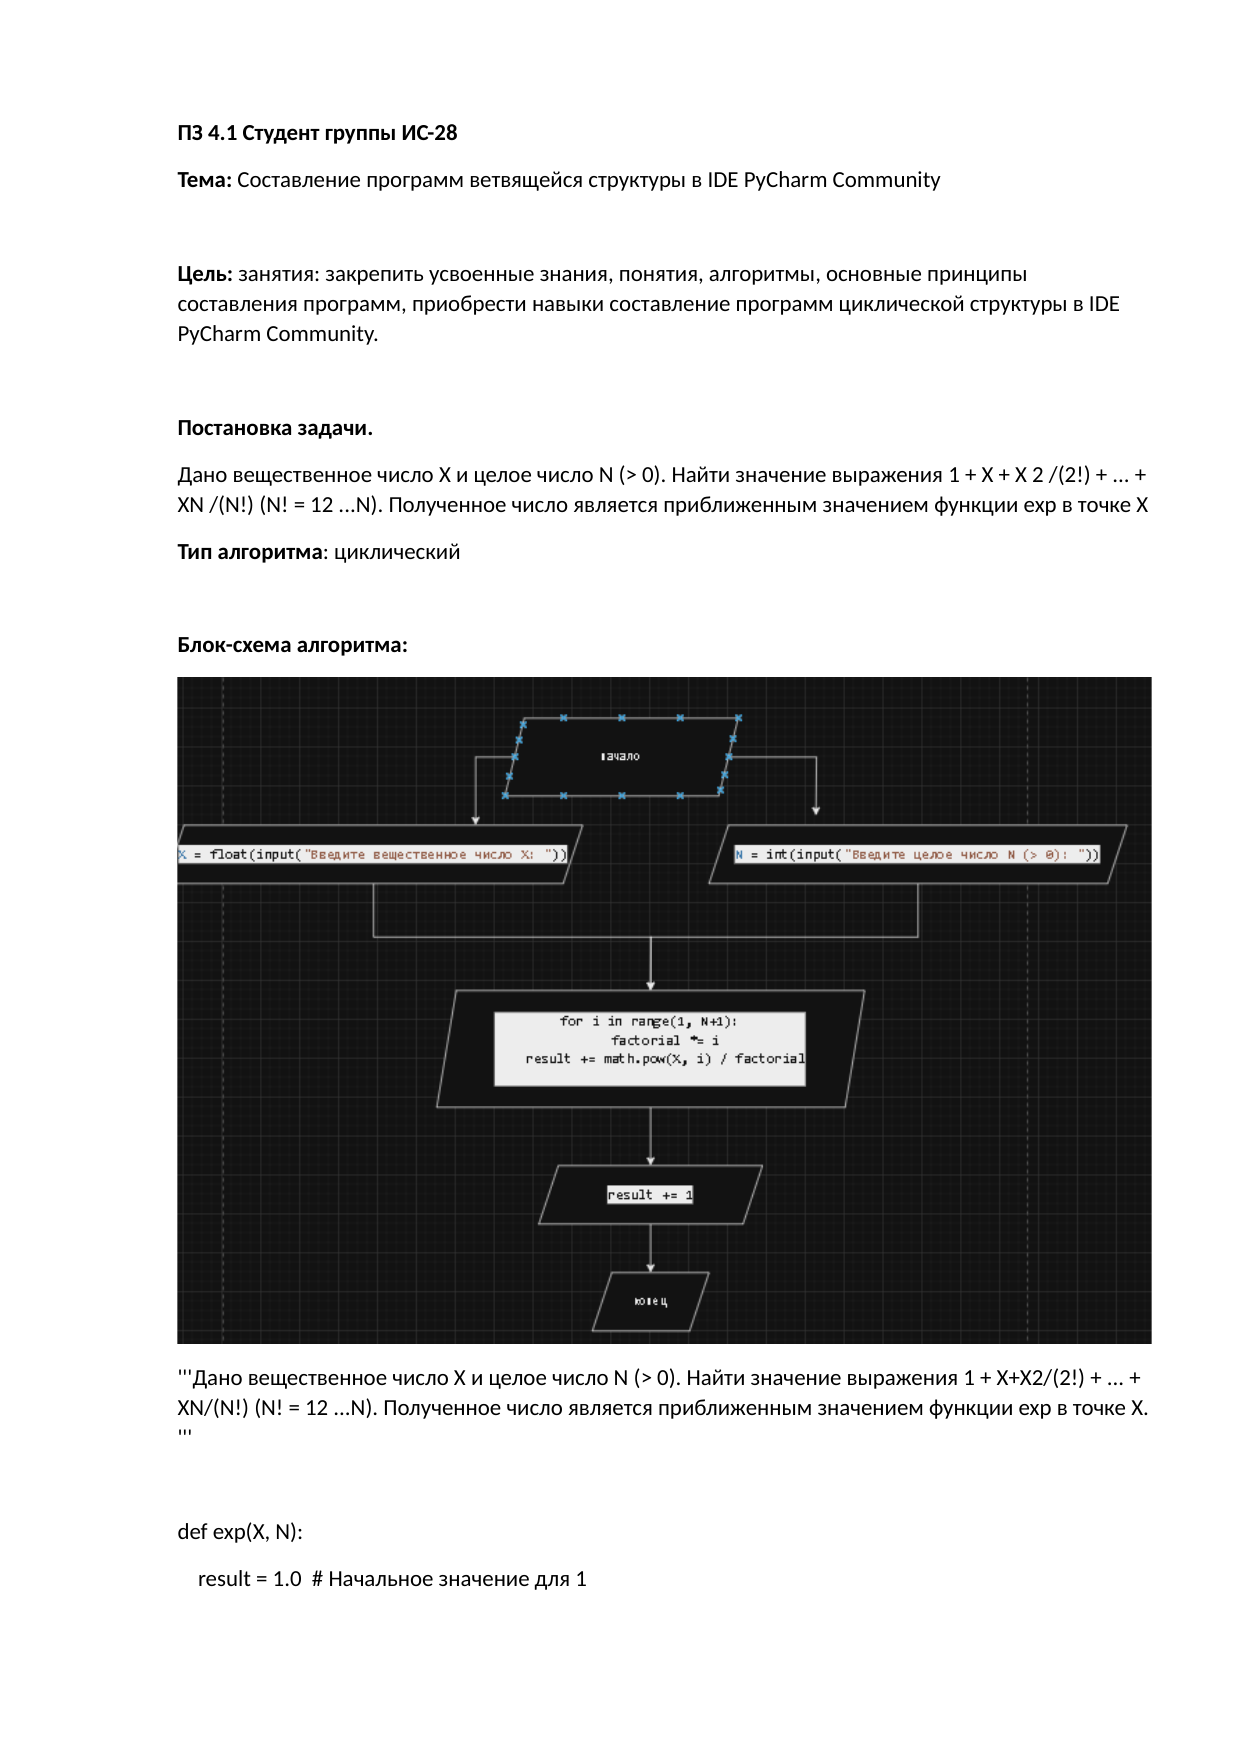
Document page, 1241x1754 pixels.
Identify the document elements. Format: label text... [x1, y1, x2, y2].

text Цель: занятия: закрепить усвоенные знания, понятия, алгоритмы, основные принципы составления программ, приобрести навыки составление программ циклической структуры в IDE PyCharm Community. [177, 259, 1152, 347]
text Постановка задачи. [177, 413, 1152, 441]
text result = 1.0 # Начальное значение для 1 [177, 1564, 1152, 1592]
picture [177, 677, 1152, 1344]
text ПЗ 4.1 Студент группы ИС-28 [177, 118, 1152, 146]
text Дано вещественное число X и целое число N (> 0). Найти значение выражения 1 + X + X 2 /(2!) + ... + XN /(N!) (N! = 12 ...N). Полученное число является приближенным значением функции exp в точке X [177, 460, 1152, 518]
text def exp(X, N): [177, 1517, 1152, 1545]
text Тип алгоритма: циклический [177, 537, 1152, 565]
text Блок-схема алгоритма: [177, 631, 1152, 659]
text Тема: Cоставление программ ветвящейся структуры в IDE PyCharm Community [177, 165, 1152, 193]
text '''Дано вещественное число X и целое число N (> 0). Найти значение выражения 1 + X+X2/(2!) + ... + XN/(N!) (N! = 12 ...N). Полученное число является приближенным значением функции exp в точке X. ''' [177, 1363, 1152, 1451]
